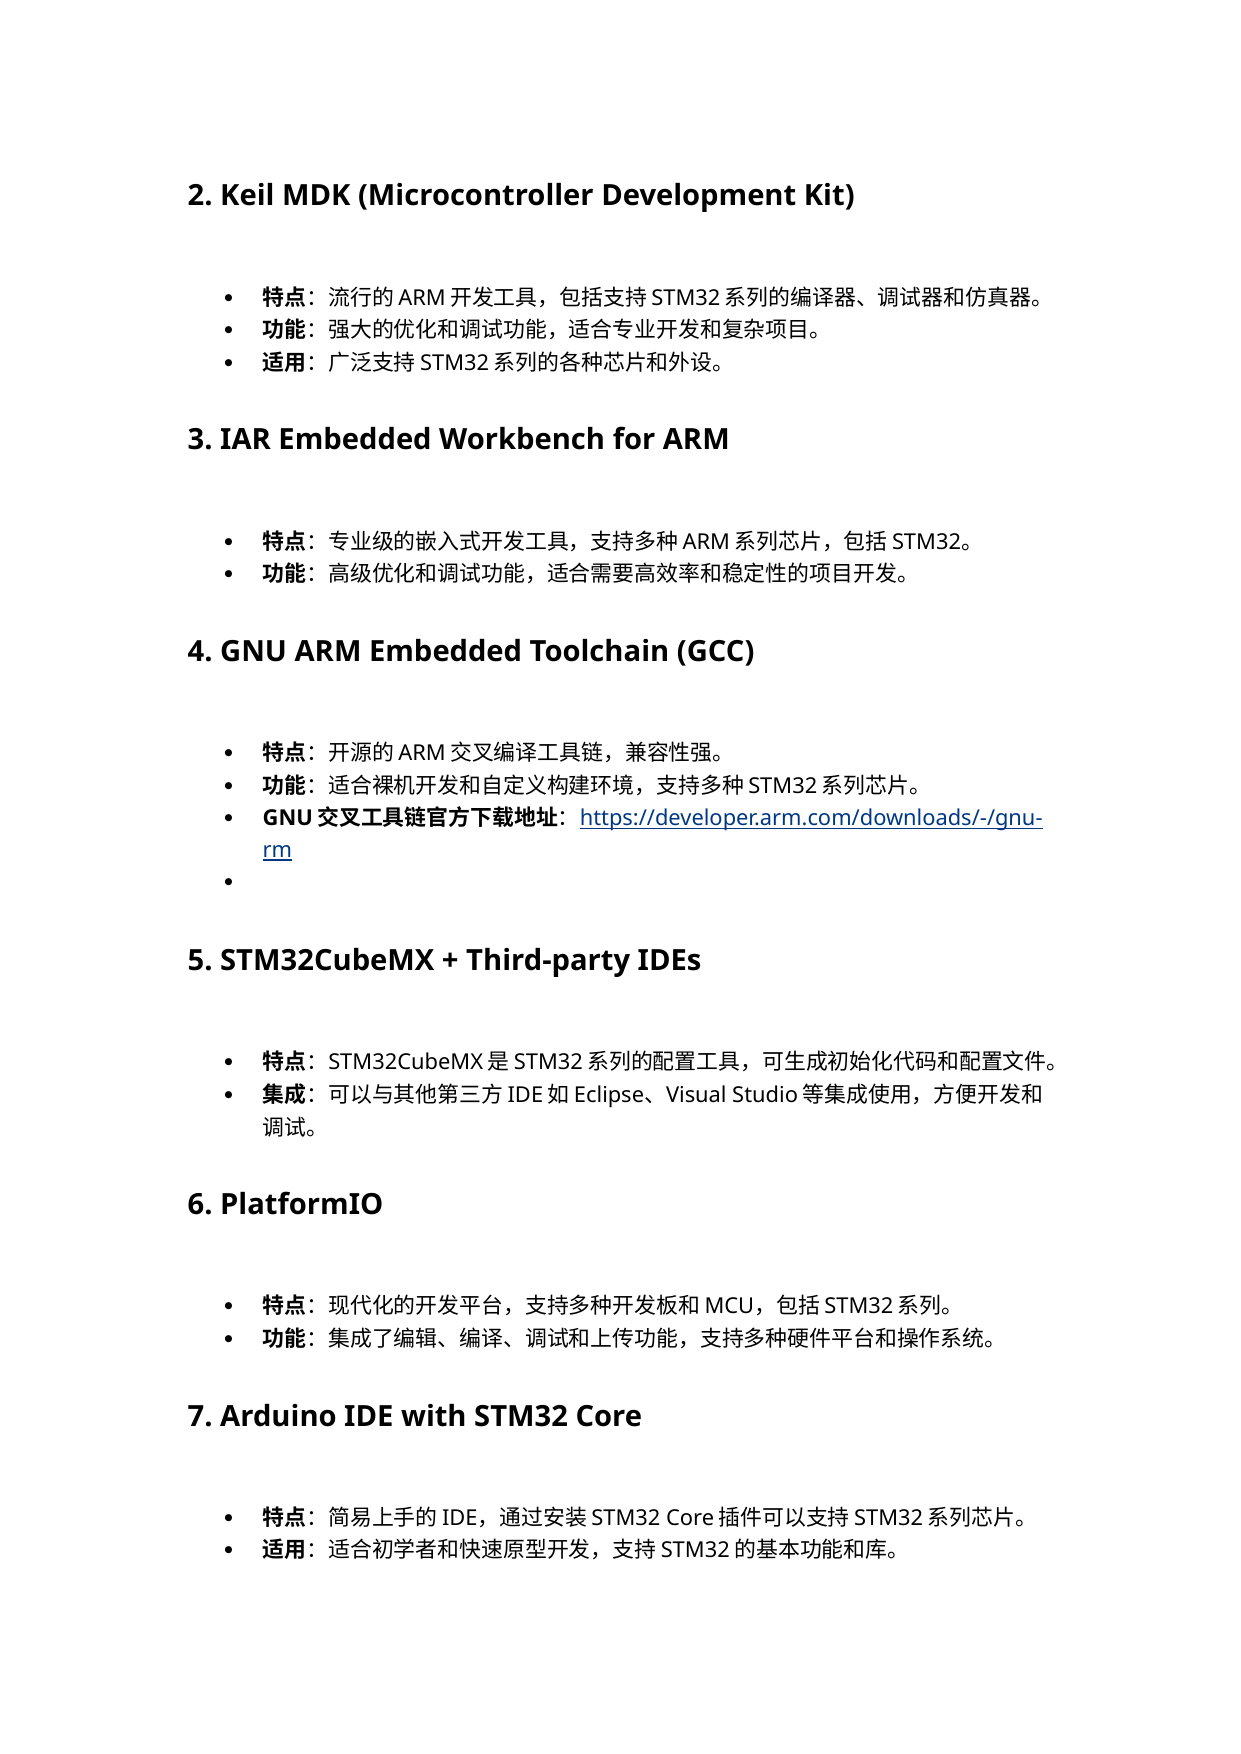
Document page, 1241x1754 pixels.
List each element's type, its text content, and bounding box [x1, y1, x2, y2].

list 特点：专业级的嵌入式开发工具，支持多种ARM系列芯片，包括STM32。 [225, 523, 1053, 556]
subtitle 3. IAR Embedded Workbench for ARM [187, 406, 1053, 471]
list 特点：简易上手的IDE，通过安装STM32 Core插件可以支持STM32系列芯片。 [225, 1500, 1053, 1532]
list 适用：广泛支持STM32系列的各种芯片和外设。 [225, 344, 1053, 377]
subtitle 6. PlatformIO [187, 1171, 1053, 1236]
list 特点：开源的ARM交叉编译工具链，兼容性强。 [225, 735, 1053, 767]
subtitle 2. Keil MDK (Microcontroller Development Kit) [187, 162, 1053, 227]
subtitle 7. Arduino IDE with STM32 Core [187, 1382, 1053, 1447]
list 适用：适合初学者和快速原型开发，支持STM32的基本功能和库。 [225, 1532, 1053, 1565]
subtitle 5. STM32CubeMX + Third-party IDEs [187, 927, 1053, 992]
list GNU交叉工具链官方下载地址：https://developer.arm.com/downloads/-/gnu-rm [225, 800, 1053, 865]
list 功能：高级优化和调试功能，适合需要高效率和稳定性的项目开发。 [225, 556, 1053, 588]
list 功能：强大的优化和调试功能，适合专业开发和复杂项目。 [225, 312, 1053, 344]
list 特点：现代化的开发平台，支持多种开发板和MCU，包括STM32系列。 [225, 1288, 1053, 1321]
list 功能：集成了编辑、编译、调试和上传功能，支持多种硬件平台和操作系统。 [225, 1321, 1053, 1353]
list 功能：适合裸机开发和自定义构建环境，支持多种STM32系列芯片。 [225, 767, 1053, 800]
subtitle 4. GNU ARM Embedded Toolchain (GCC) [187, 618, 1053, 683]
list 集成：可以与其他第三方IDE如Eclipse、Visual Studio等集成使用，方便开发和调试。 [225, 1077, 1053, 1142]
list 特点：STM32CubeMX是STM32系列的配置工具，可生成初始化代码和配置文件。 [225, 1044, 1053, 1077]
list 特点：流行的ARM开发工具，包括支持STM32系列的编译器、调试器和仿真器。 [225, 279, 1053, 312]
